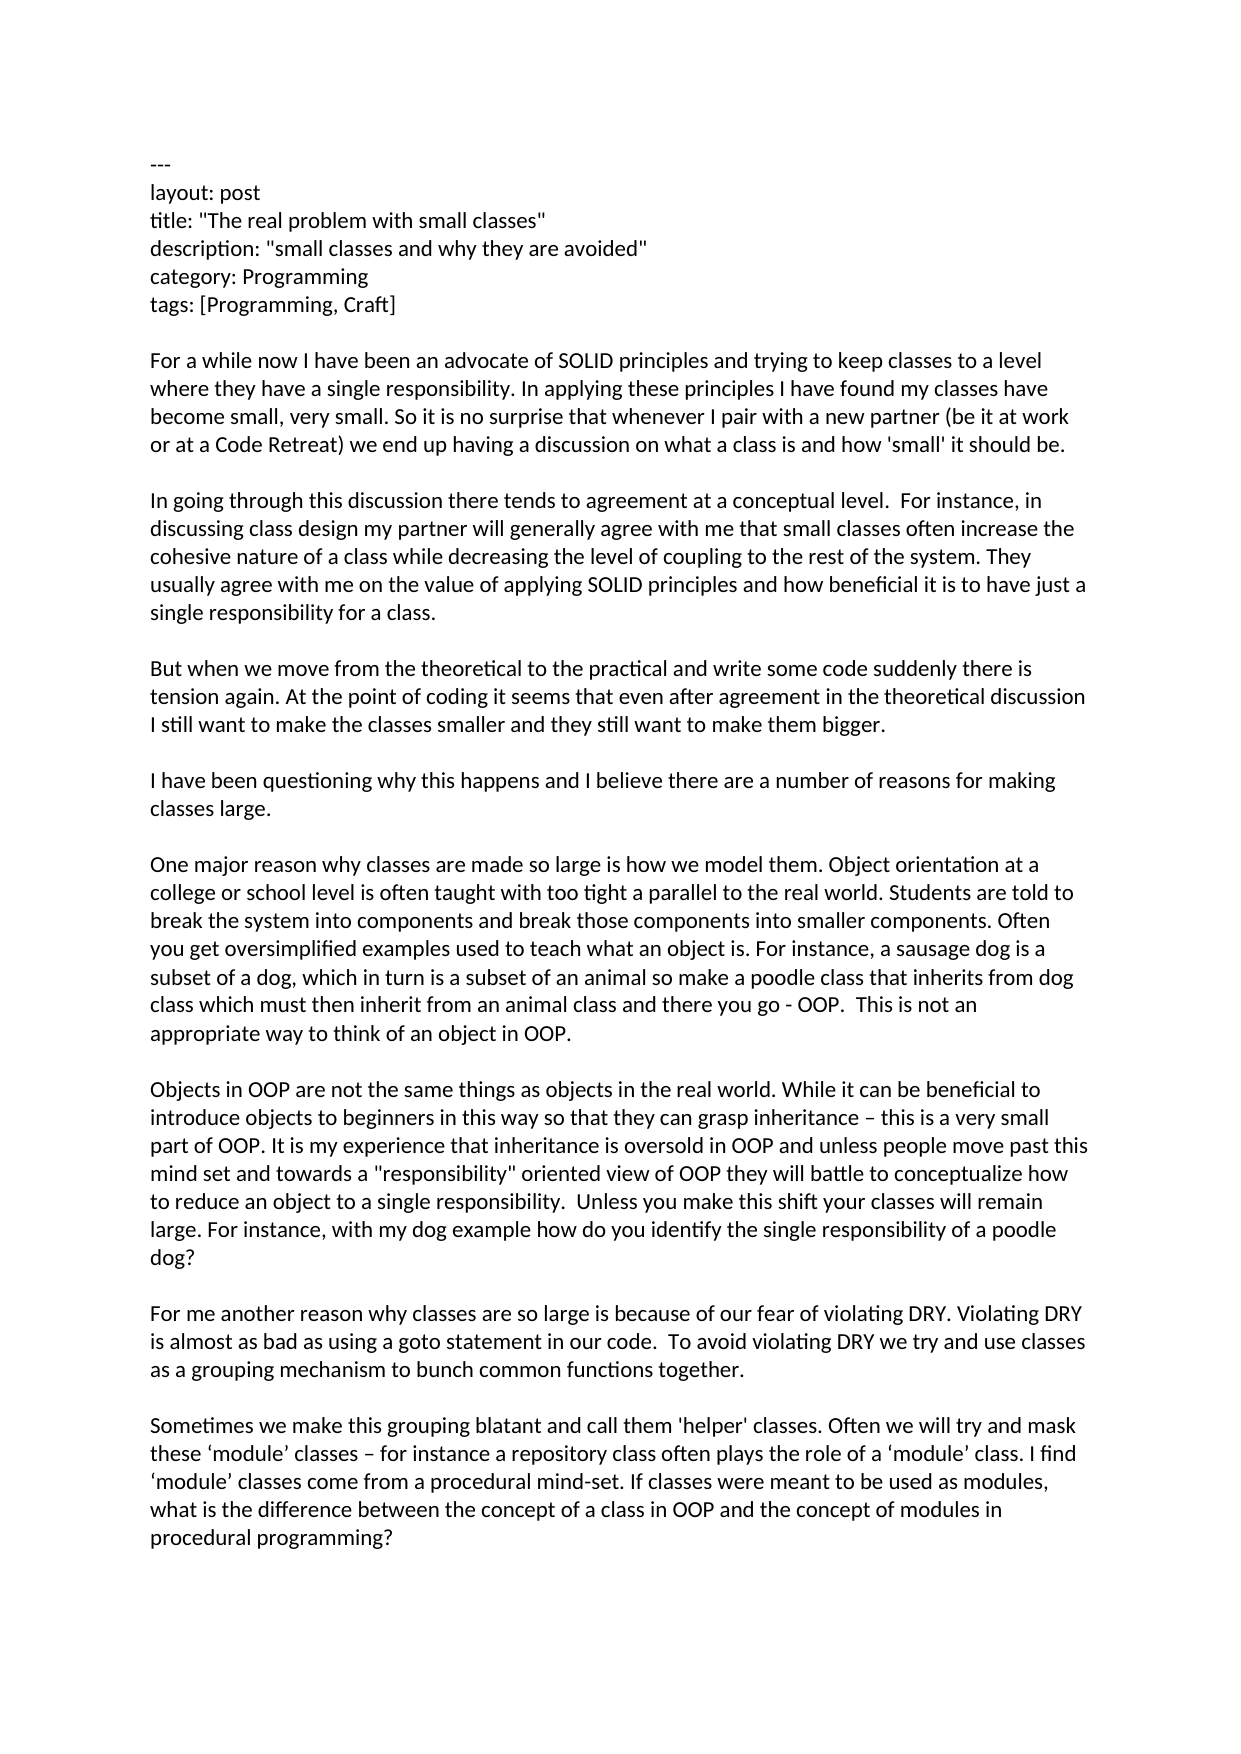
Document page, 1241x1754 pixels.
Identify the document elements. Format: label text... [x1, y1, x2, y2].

text Objects in OOP are not the same things as objects in the real world. While it can be beneficial to introduce objects to beginners in this way so that they can grasp inheritance – this is a very small part of OOP. It is my experience that inheritance is oversold in OOP and unless people move past this mind set and towards a "responsibility" oriented view of OOP they will battle to conceptualize how to reduce an object to a single responsibility. Unless you make this shift your classes will remain large. For instance, with my dog example how do you identify the single responsibility of a poodle dog? [150, 1075, 1090, 1271]
text Sometimes we make this grouping blatant and call them 'helper' classes. Often we will try and mask these ‘module’ classes – for instance a repository class often plays the role of a ‘module’ class. I find ‘module’ classes come from a procedural mind-set. If classes were meant to be used as modules, what is the difference between the concept of a class in OOP and the concept of modules in procedural programming? [150, 1411, 1090, 1551]
text But when we move from the theoretical to the practical and write some code suddenly there is tension again. At the point of coding it seems that even after agreement in the theoretical discussion I still want to make the classes smaller and they still want to make them bigger. [150, 654, 1090, 738]
text In going through this discussion there tends to agreement at a conceptual level. For instance, in discussing class design my partner will generally agree with me that small classes often increase the cohesive nature of a class while decreasing the level of coupling to the rest of the system. They usually agree with me on the value of applying SOLID principles and how beneficial it is to have just a single responsibility for a class. [150, 486, 1090, 626]
text tags: [Programming, Craft] [150, 290, 1090, 318]
text title: "The real problem with small classes" [150, 206, 1090, 234]
text One major reason why classes are made so large is how we model them. Object orientation at a college or school level is often taught with too tight a parallel to the real world. Students are told to break the system into components and break those components into smaller components. Often you get oversimplified examples used to teach what an object is. For instance, a sausage dog is a subset of a dog, which in turn is a subset of an animal so make a poodle class that inherits from dog class which must then inherit from an animal class and there you go - OOP. This is not an appropriate way to think of an object in OOP. [150, 851, 1090, 1047]
text For me another reason why classes are so large is because of our fear of violating DRY. Violating DRY is almost as bad as using a goto statement in our code. To avoid violating DRY we try and use classes as a grouping mechanism to bunch common functions together. [150, 1299, 1090, 1383]
text I have been questioning why this happens and I believe there are a number of reasons for making classes large. [150, 766, 1090, 822]
text layout: post [150, 178, 1090, 206]
text category: Programming [150, 262, 1090, 290]
text For a while now I have been an advocate of SOLID principles and trying to keep classes to a level where they have a single responsibility. In applying these principles I have found my classes have become small, very small. So it is no surprise that whenever I pair with a new partner (be it at work or at a Code Retreat) we end up having a discussion on what a class is and how 'small' it should be. [150, 346, 1090, 458]
text --- [150, 150, 1090, 178]
text description: "small classes and why they are avoided" [150, 234, 1090, 262]
